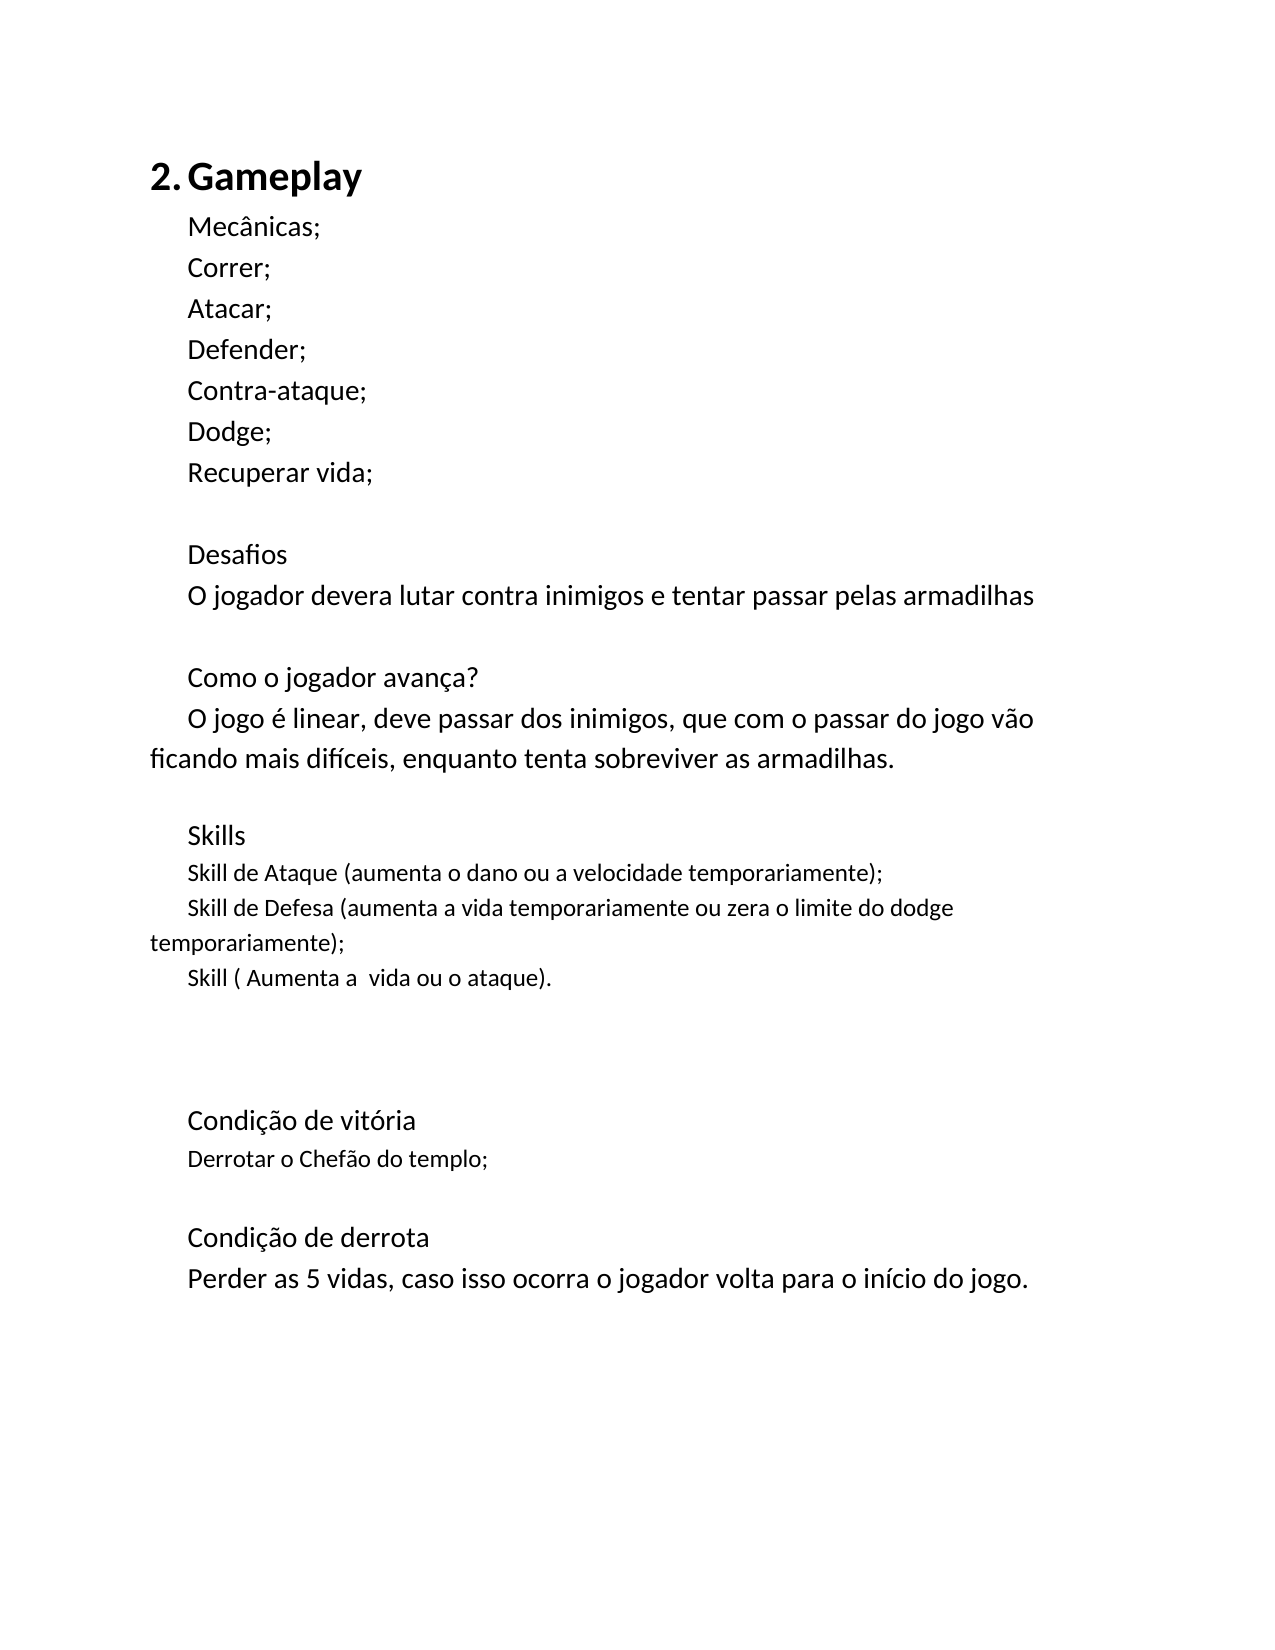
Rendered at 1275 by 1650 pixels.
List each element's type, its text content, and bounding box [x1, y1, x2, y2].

list Skill de Defesa (aumenta a vida temporariamente ou zera o limite do dodge temporariamente); [150, 892, 1125, 958]
list O jogo é linear, deve passar dos inimigos, que com o passar do jogo vão ficando mais difíceis, enquanto tenta sobreviver as armadilhas. [150, 700, 1125, 776]
list Skill ( Aumenta a vida ou o ataque). [150, 962, 1125, 993]
list Mecânicas; [150, 208, 1125, 244]
list Desafios [150, 536, 1125, 572]
list Atacar; [150, 290, 1125, 326]
list Gameplay [150, 150, 1125, 201]
list Skill de Ataque (aumenta o dano ou a velocidade temporariamente); [150, 857, 1125, 888]
list Contra-ataque; [150, 372, 1125, 408]
list O jogador devera lutar contra inimigos e tentar passar pelas armadilhas [150, 577, 1125, 612]
list Dodge; [150, 413, 1125, 449]
list Skills [150, 817, 1125, 852]
list Derrotar o Chefão do templo; [150, 1143, 1125, 1174]
list Condição de vitória [150, 1102, 1125, 1138]
list Recuperar vida; [150, 454, 1125, 490]
list Como o jogador avança? [150, 659, 1125, 694]
list Condição de derrota [150, 1219, 1125, 1255]
list Correr; [150, 249, 1125, 285]
list Perder as 5 vidas, caso isso ocorra o jogador volta para o início do jogo. [150, 1260, 1125, 1296]
list Defender; [150, 331, 1125, 367]
